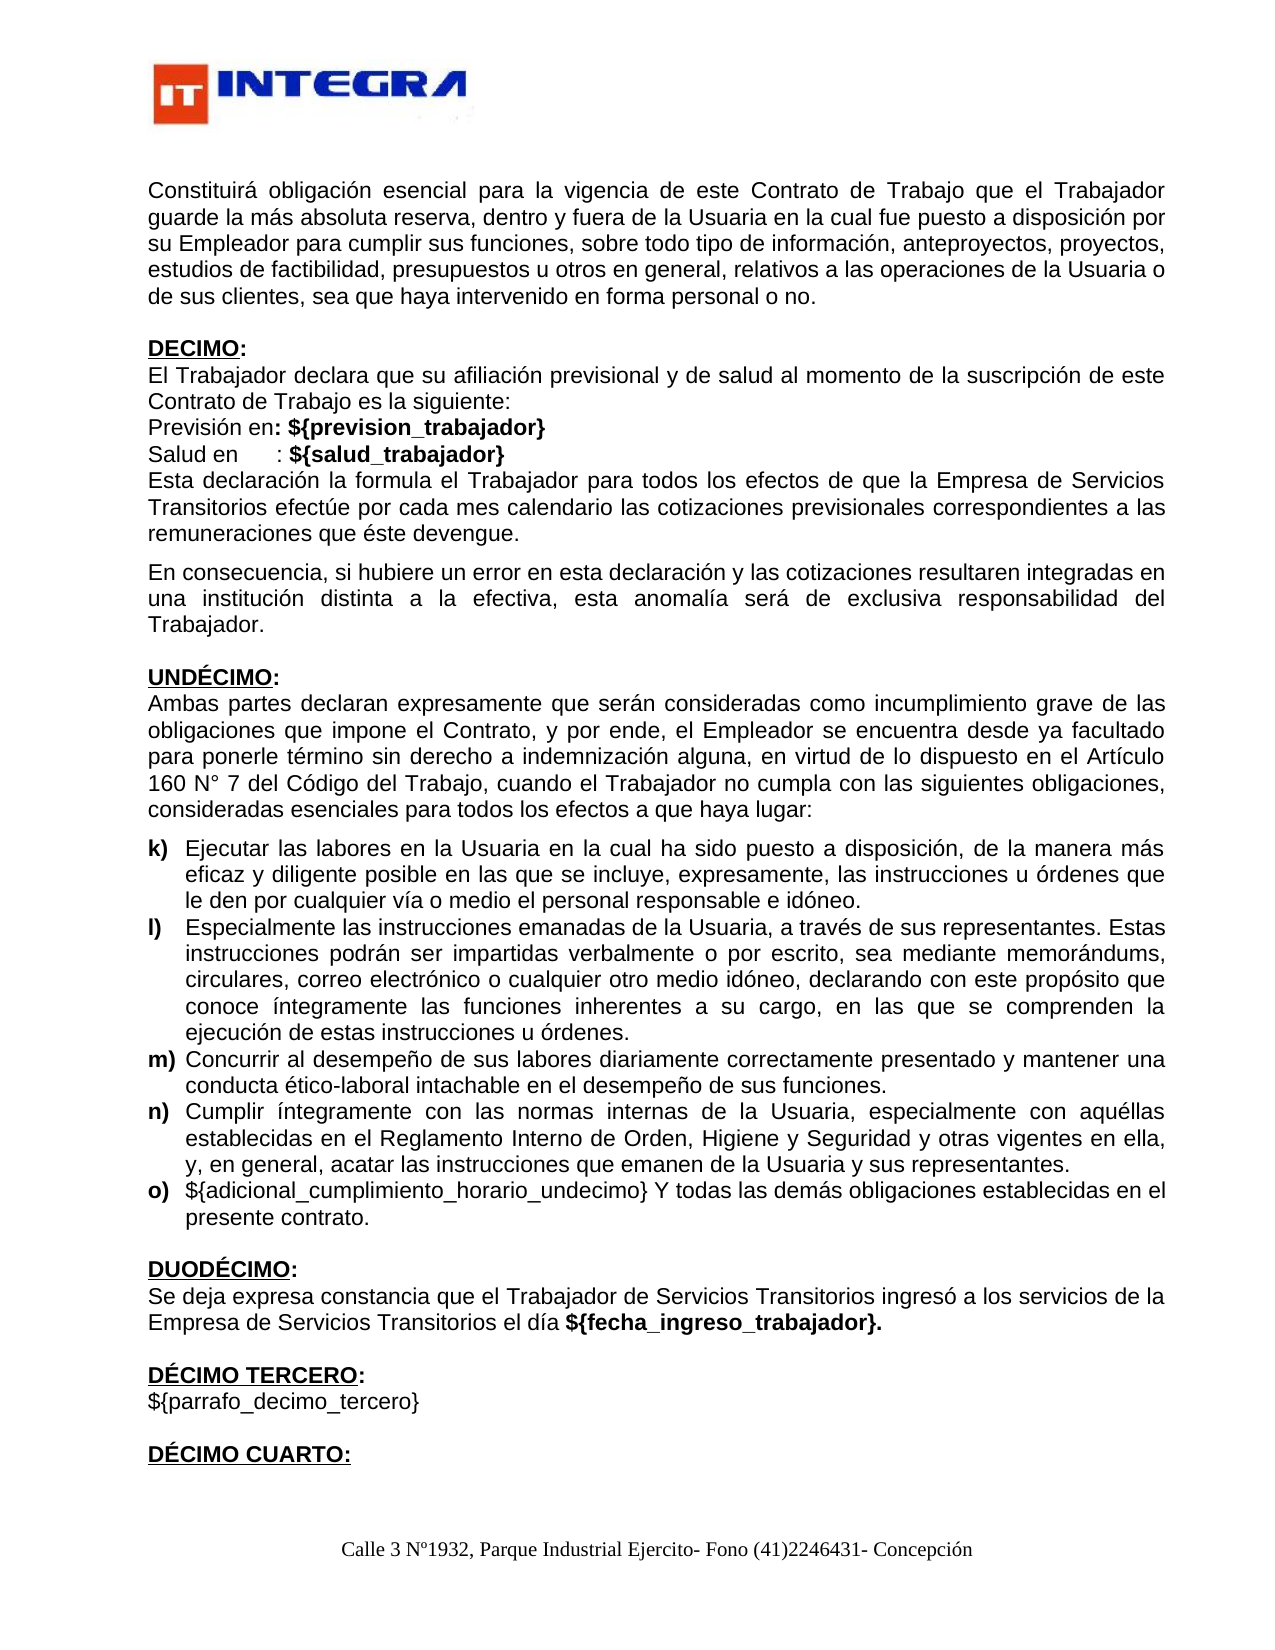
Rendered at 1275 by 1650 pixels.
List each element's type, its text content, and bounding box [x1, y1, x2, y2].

text DECIMO: [148, 335, 1166, 362]
text Constituirá obligación esencial para la vigencia de este Contrato de Trabajo que el Trabajador guarde la más absoluta reserva, dentro y fuera de la Usuaria en la cual fue puesto a disposición por su Empleador para cumplir sus funciones, sobre todo tipo de información, anteproyectos, proyectos, estudios de factibilidad, presupuestos u otros en general, relativos a las operaciones de la Usuaria o de sus clientes, sea que haya intervenido en forma personal o no. [148, 177, 1166, 309]
text Previsión en: ${prevision_trabajador} [148, 414, 1166, 441]
text Esta declaración la formula el Trabajador para todos los efectos de que la Empresa de Servicios Transitorios efectúe por cada mes calendario las cotizaciones previsionales correspondientes a las remuneraciones que éste devengue. [148, 467, 1166, 546]
text DUODÉCIMO: [148, 1256, 1166, 1283]
text DÉCIMO CUARTO: [148, 1441, 1166, 1467]
list Ejecutar las labores en la Usuaria en la cual ha sido puesto a disposición, de la manera más eficaz y diligente posible en las que se incluye, expresamente, las instrucciones u órdenes que le den por cualquier vía o medio el personal responsable e idóneo. [148, 835, 1166, 914]
text Se deja expresa constancia que el Trabajador de Servicios Transitorios ingresó a los servicios de la Empresa de Servicios Transitorios el día ${fecha_ingreso_trabajador}. [148, 1283, 1166, 1335]
picture [147, 59, 475, 133]
text El Trabajador declara que su afiliación previsional y de salud al momento de la suscripción de este Contrato de Trabajo es la siguiente: [148, 362, 1166, 414]
text UNDÉCIMO: [148, 664, 1166, 690]
text DÉCIMO TERCERO: [148, 1362, 1166, 1388]
list Concurrir al desempeño de sus labores diariamente correctamente presentado y mantener una conducta ético-laboral intachable en el desempeño de sus funciones. [148, 1046, 1166, 1098]
text ${parrafo_decimo_tercero} [148, 1388, 1166, 1414]
text Ambas partes declaran expresamente que serán consideradas como incumplimiento grave de las obligaciones que impone el Contrato, y por ende, el Empleador se encuentra desde ya facultado para ponerle término sin derecho a indemnización alguna, en virtud de lo dispuesto en el Artículo 160 N° 7 del Código del Trabajo, cuando el Trabajador no cumpla con las siguientes obligaciones, consideradas esenciales para todos los efectos a que haya lugar: [148, 690, 1166, 822]
list Especialmente las instrucciones emanadas de la Usuaria, a través de sus representantes. Estas instrucciones podrán ser impartidas verbalmente o por escrito, sea mediante memorándums, circulares, correo electrónico o cualquier otro medio idóneo, declarando con este propósito que conoce íntegramente las funciones inherentes a su cargo, en las que se comprenden la ejecución de estas instrucciones u órdenes. [148, 914, 1166, 1046]
list ${adicional_cumplimiento_horario_undecimo} Y todas las demás obligaciones establecidas en el presente contrato. [148, 1177, 1166, 1230]
text En consecuencia, si hubiere un error en esta declaración y las cotizaciones resultaren integradas en una institución distinta a la efectiva, esta anomalía será de exclusiva responsabilidad del Trabajador. [148, 559, 1166, 638]
text Salud en : ${salud_trabajador} [148, 441, 1166, 467]
list Cumplir íntegramente con las normas internas de la Usuaria, especialmente con aquéllas establecidas en el Reglamento Interno de Orden, Higiene y Seguridad y otras vigentes en ella, y, en general, acatar las instrucciones que emanen de la Usuaria y sus representantes. [148, 1098, 1166, 1177]
